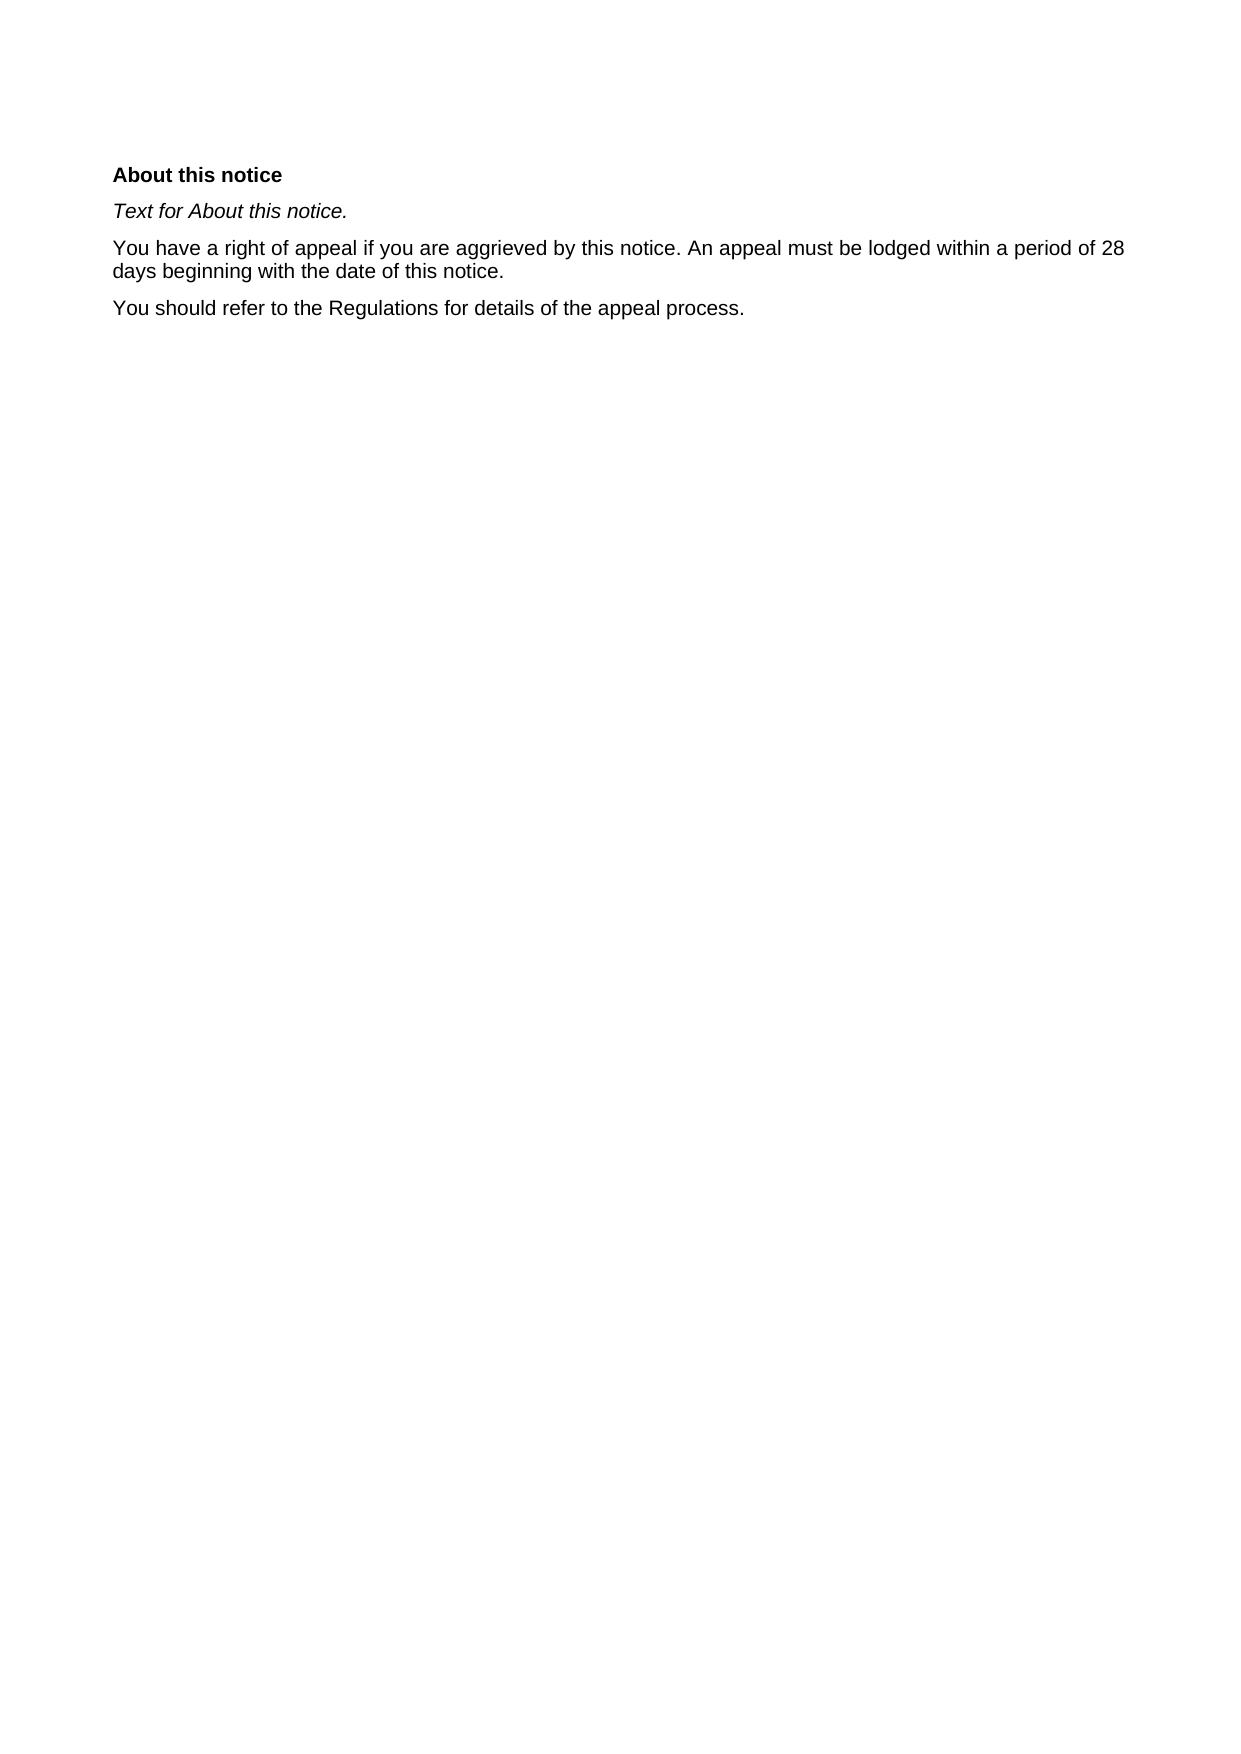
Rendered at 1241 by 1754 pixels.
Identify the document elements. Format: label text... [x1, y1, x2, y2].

text You have a right of appeal if you are aggrieved by this notice. An appeal must be lodged within a period of 28 days beginning with the date of this notice. [112, 235, 1128, 283]
text You should refer to the Regulations for details of the appeal process. [112, 296, 1128, 320]
text About this notice [112, 162, 1128, 186]
text Text for About this notice. [112, 199, 1128, 223]
